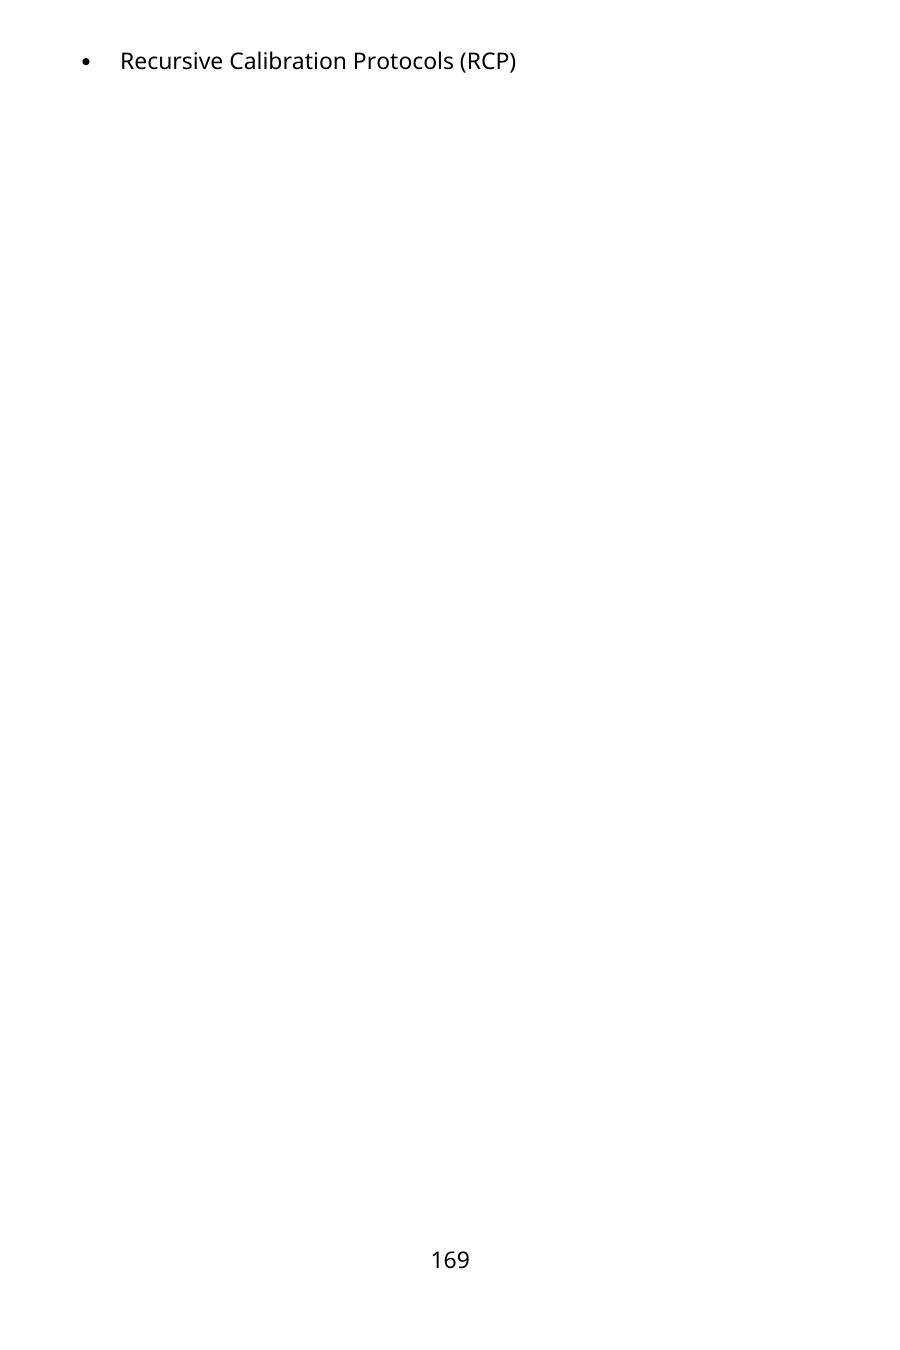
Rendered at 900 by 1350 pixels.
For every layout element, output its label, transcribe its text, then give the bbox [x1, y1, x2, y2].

list Recursive Calibration Protocols (RCP) [82, 45, 855, 76]
